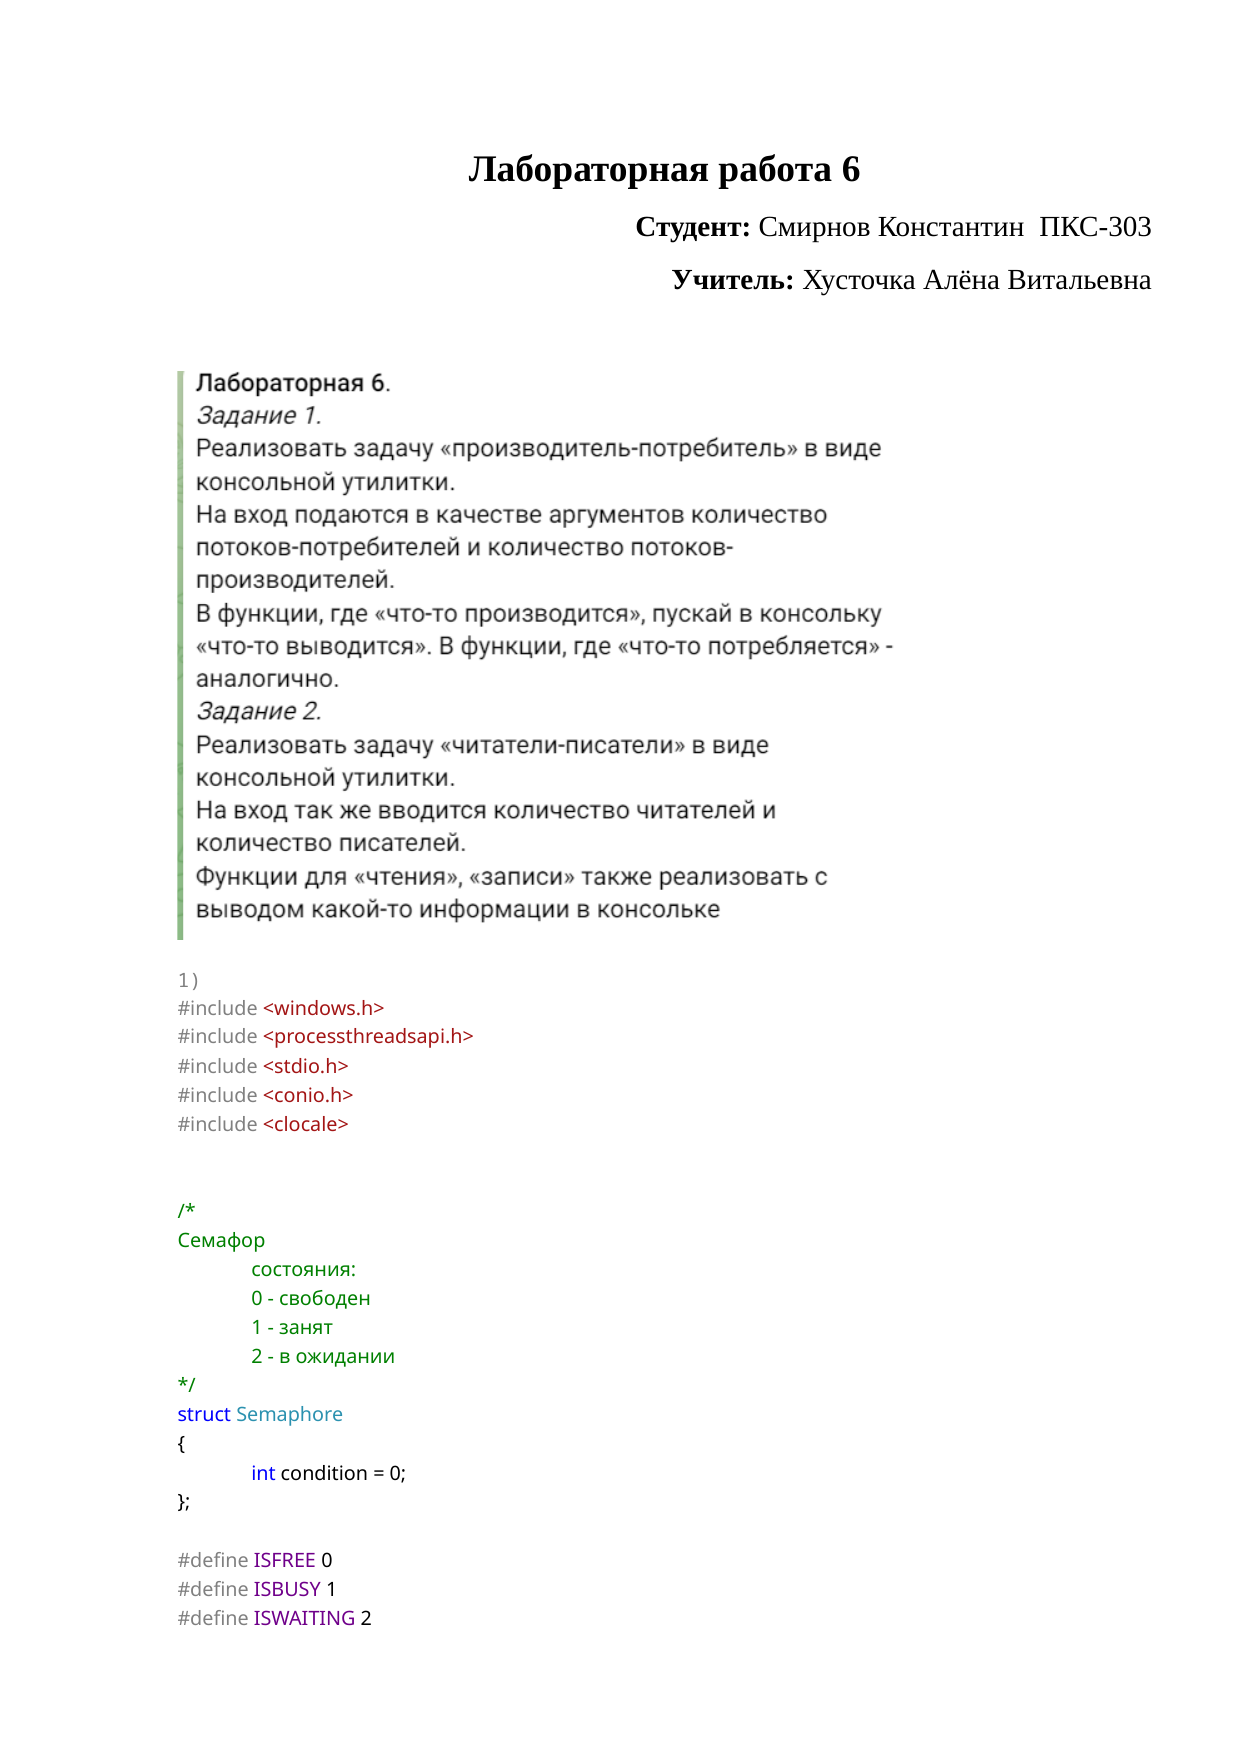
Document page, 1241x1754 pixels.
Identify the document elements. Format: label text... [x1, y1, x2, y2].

text 1 - занят [177, 1313, 1152, 1340]
text 0 - свободен [177, 1284, 1152, 1311]
picture [177, 371, 901, 940]
text #include <clocale> [177, 1110, 1152, 1137]
text #include <processthreadsapi.h> [177, 1023, 1152, 1050]
text #include <stdio.h> [177, 1052, 1152, 1079]
text #define ISBUSY 1 [177, 1575, 1152, 1602]
text Лабораторная работа 6 [177, 146, 1152, 189]
text */ [177, 1372, 1152, 1398]
text /* [177, 1197, 1152, 1224]
text Учитель: Хусточка Алёна Витальевна [177, 262, 1152, 296]
text 2 - в ожидании [177, 1342, 1152, 1369]
text Студент: Смирнов Константин ПКС-303 [177, 209, 1152, 243]
text состояния: [177, 1255, 1152, 1282]
text 1) [177, 967, 1152, 994]
text #define ISFREE 0 [177, 1546, 1152, 1573]
text { [177, 1430, 1152, 1457]
text }; [177, 1488, 1152, 1515]
text #define ISWAITING 2 [177, 1604, 1152, 1631]
text int condition = 0; [177, 1459, 1152, 1486]
text struct Semaphore [177, 1401, 1152, 1428]
text #include <conio.h> [177, 1081, 1152, 1108]
text Семафор [177, 1226, 1152, 1253]
text #include <windows.h> [177, 994, 1152, 1021]
